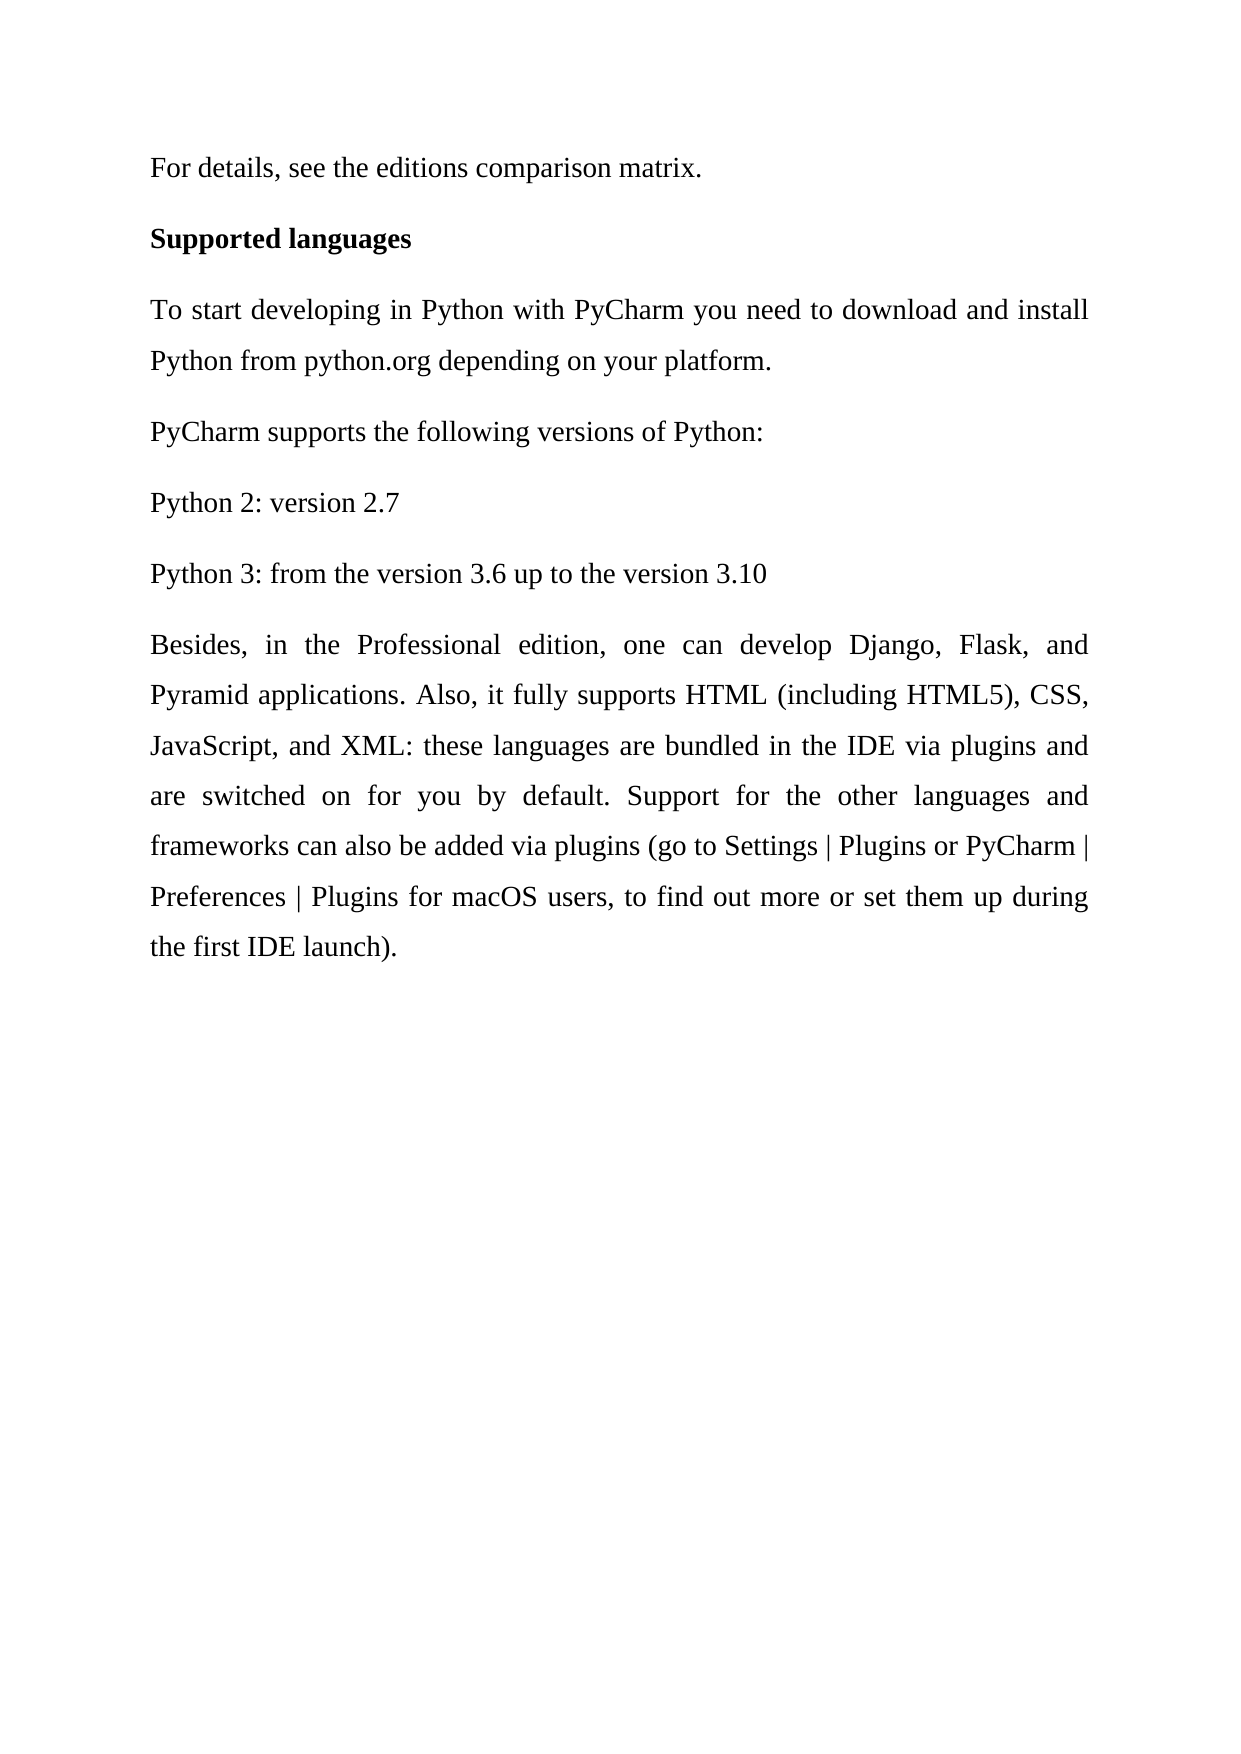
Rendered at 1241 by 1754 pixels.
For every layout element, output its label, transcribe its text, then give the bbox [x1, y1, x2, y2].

text To start developing in Python with PyCharm you need to download and install Python from python.org depending on your platform. [150, 292, 1090, 376]
text PyCharm supports the following versions of Python: [150, 414, 1090, 447]
text Besides, in the Professional edition, one can develop Django, Flask, and Pyramid applications. Also, it fully supports HTML (including HTML5), CSS, JavaScript, and XML: these languages are bundled in the IDE via plugins and are switched on for you by default. Support for the other languages and frameworks can also be added via plugins (go to Settings | Plugins or PyCharm | Preferences | Plugins for macOS users, to find out more or set them up during the first IDE launch). [150, 627, 1090, 963]
text For details, see the editions comparison matrix. [150, 150, 1090, 183]
text Supported languages﻿ [150, 221, 1090, 255]
text Python 3: from the version 3.6 up to the version 3.10 [150, 556, 1090, 589]
text Python 2: version 2.7 [150, 485, 1090, 518]
